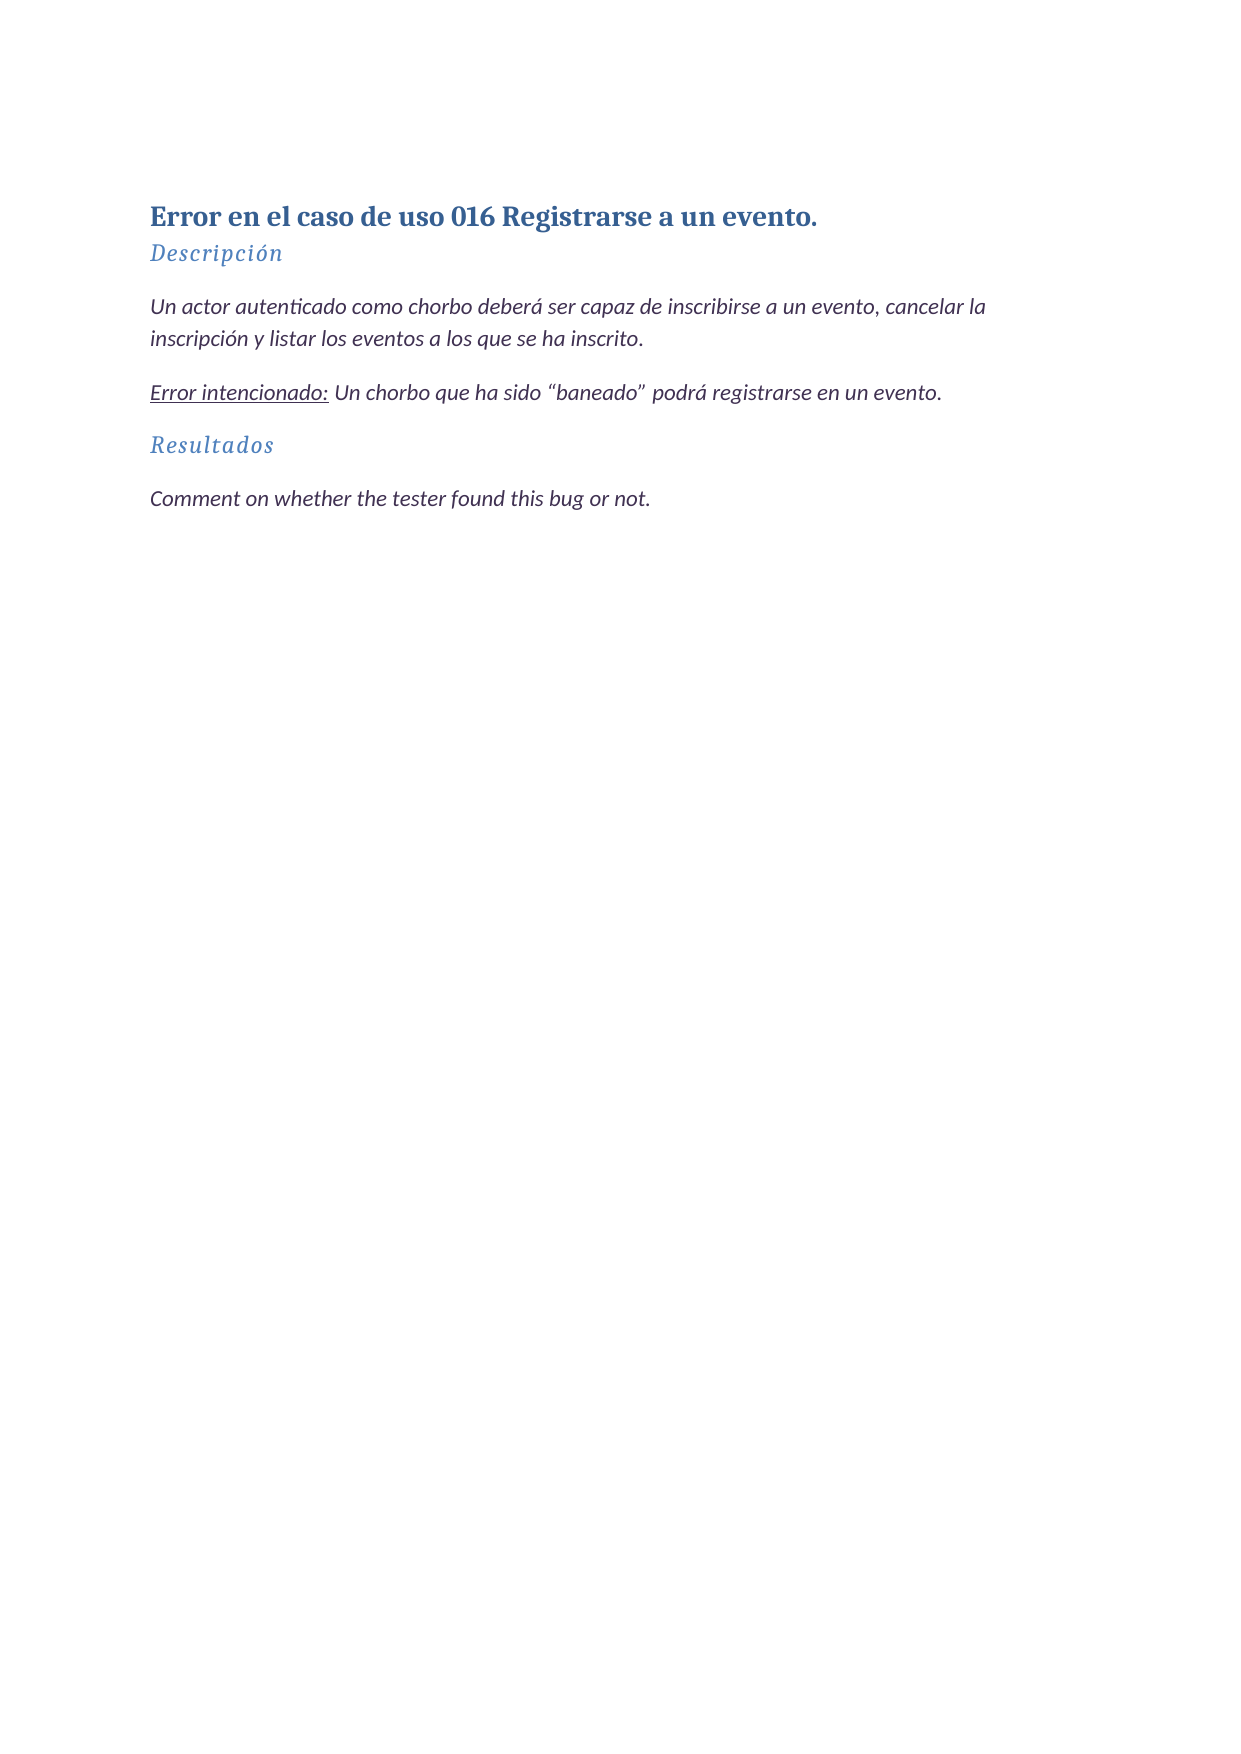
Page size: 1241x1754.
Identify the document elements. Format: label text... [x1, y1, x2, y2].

text Comment on whether the tester found this bug or not. [150, 484, 1090, 512]
text Error intencionado: Un chorbo que ha sido “baneado” podrá registrarse en un evento. [150, 378, 1090, 406]
subtitle Error en el caso de uso 016 Registrarse a un evento. [150, 200, 1090, 233]
subtitle Descripción [150, 238, 1090, 267]
subtitle Resultados [150, 431, 1090, 459]
text Un actor autenticado como chorbo deberá ser capaz de inscribirse a un evento, cancelar la inscripción y listar los eventos a los que se ha inscrito. [150, 292, 1090, 353]
